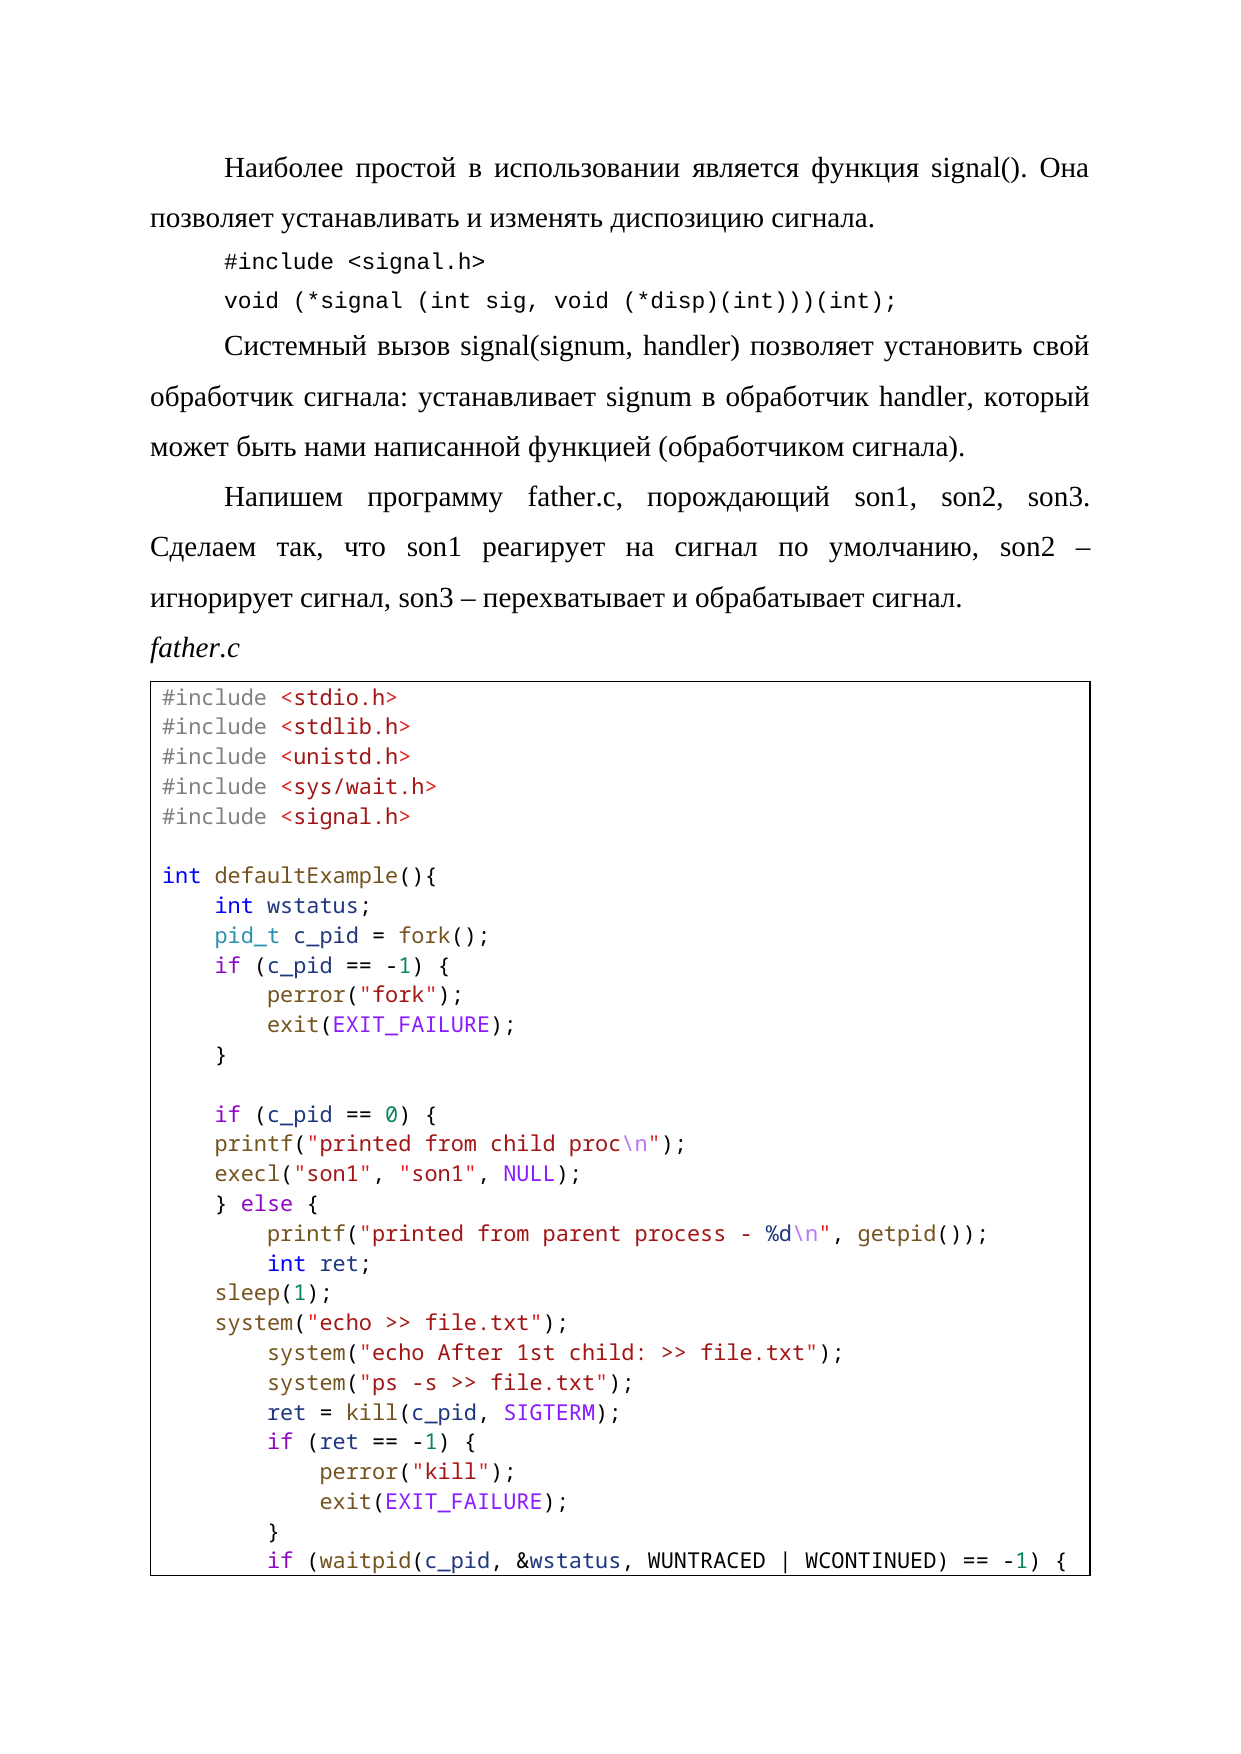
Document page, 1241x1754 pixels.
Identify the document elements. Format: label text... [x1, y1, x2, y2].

text #include <signal.h> [150, 251, 1090, 277]
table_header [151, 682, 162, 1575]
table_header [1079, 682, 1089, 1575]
text father.c [150, 630, 1090, 664]
text void (*signal (int sig, void (*disp)(int)))(int); [150, 289, 1090, 315]
text Системный вызов signal(signum, handler) позволяет установить свой обработчик сигнала: устанавливает signum в обработчик handler, который может быть нами написанной функцией (обработчиком сигнала). [150, 328, 1090, 462]
text Напишем программу father.c, порождающий son1, son2, son3. Сделаем так, что son1 реагирует на сигнал по умолчанию, son2 – игнорирует сигнал, son3 – перехватывает и обрабатывает сигнал. [150, 479, 1090, 613]
text Наиболее простой в использовании является функция signal(). Она позволяет устанавливать и изменять диспозицию сигнала. [150, 150, 1090, 234]
